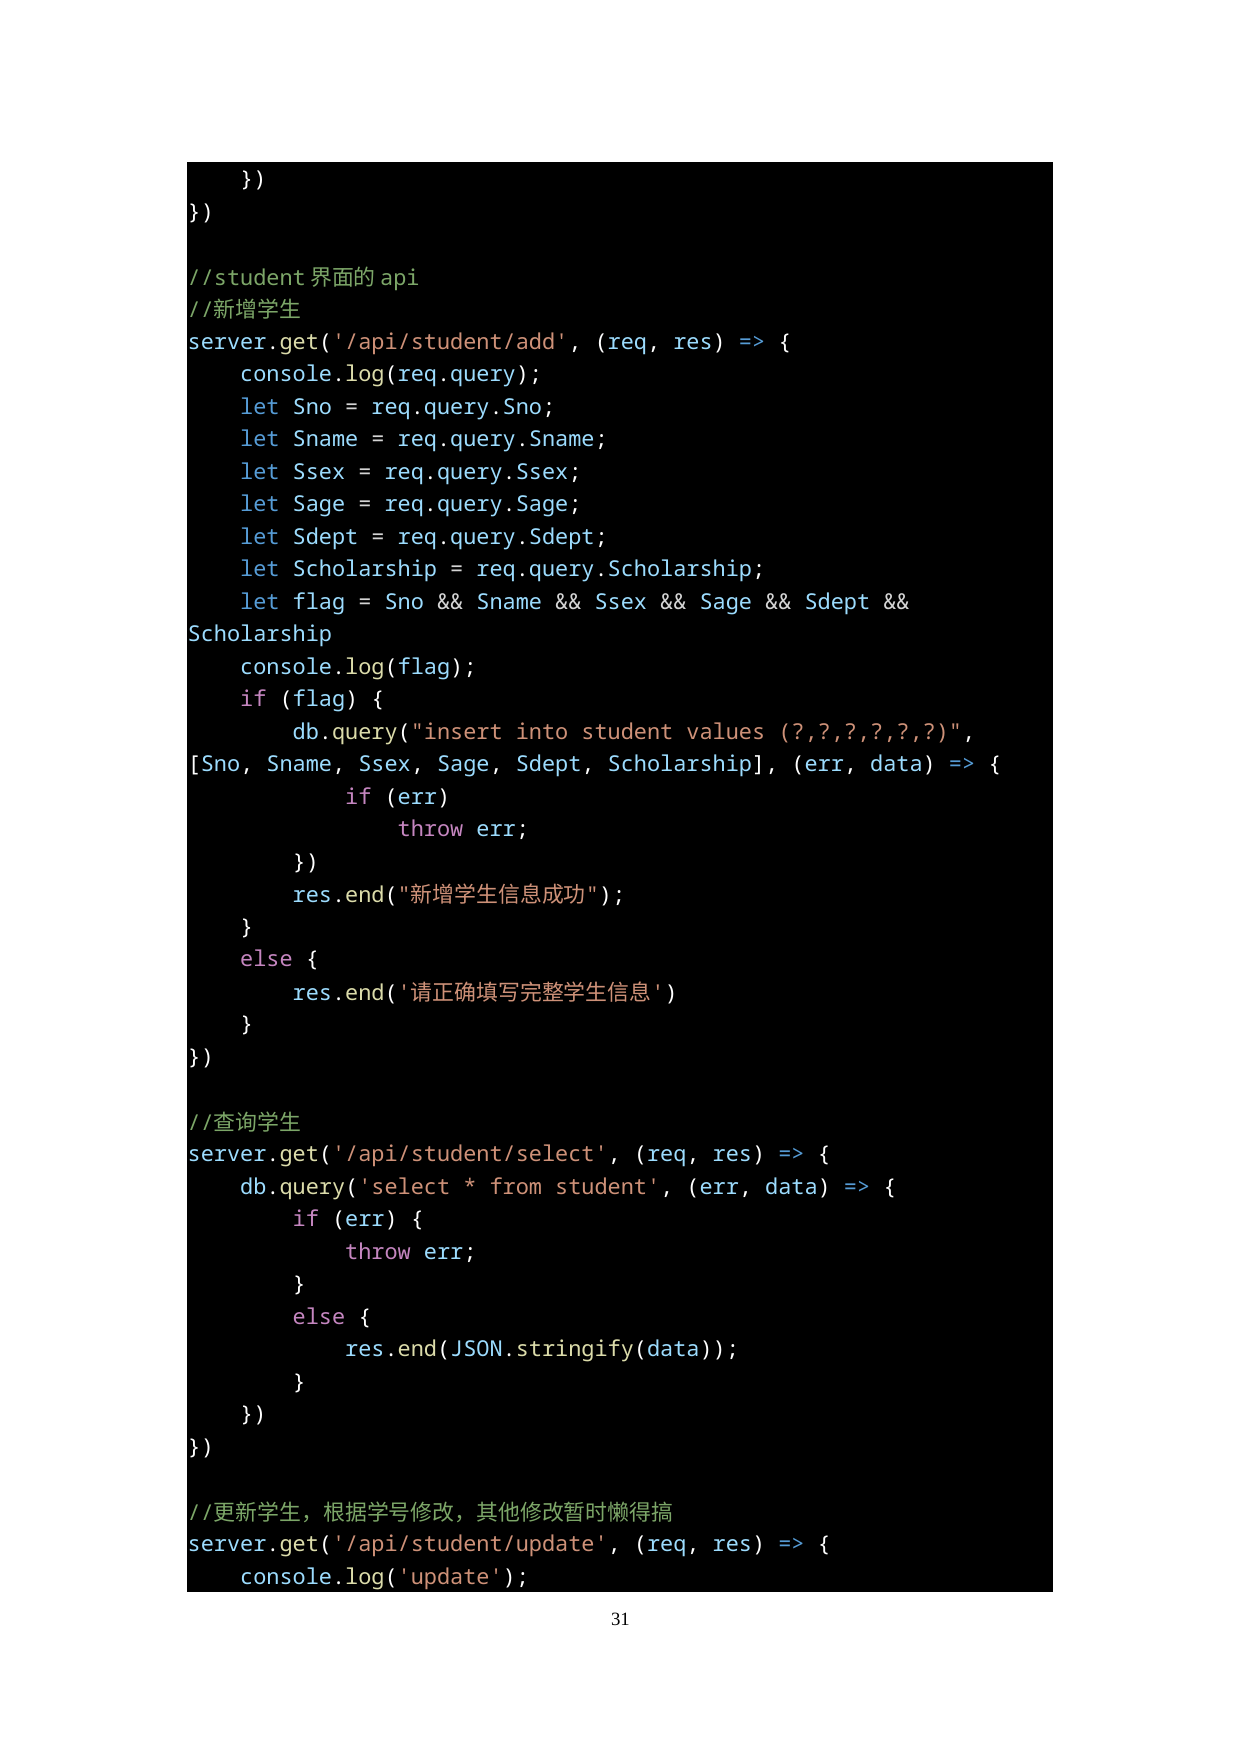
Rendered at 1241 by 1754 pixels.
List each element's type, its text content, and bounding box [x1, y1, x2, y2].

text let flag = Sno && Sname && Ssex && Sage && Sdept && Scholarship [187, 584, 1053, 649]
text res.end("新增学生信息成功"); [187, 877, 1053, 909]
text console.log(flag); [187, 649, 1053, 682]
text throw err; [187, 1234, 1053, 1267]
text let Sage = req.query.Sage; [187, 487, 1053, 519]
text }) [187, 194, 1053, 227]
text if (flag) { [187, 682, 1053, 714]
text else { [187, 942, 1053, 974]
text console.log('update'); [187, 1559, 1053, 1592]
text }) [187, 844, 1053, 877]
text server.get('/api/student/select', (req, res) => { [187, 1137, 1053, 1169]
text } [187, 1267, 1053, 1299]
text server.get('/api/student/update', (req, res) => { [187, 1527, 1053, 1559]
text //更新学生，根据学号修改，其他修改暂时懒得搞 [187, 1494, 1053, 1527]
text let Sno = req.query.Sno; [187, 389, 1053, 422]
text throw err; [187, 812, 1053, 844]
text let Sdept = req.query.Sdept; [187, 519, 1053, 552]
text //查询学生 [187, 1104, 1053, 1137]
text console.log(req.query); [187, 357, 1053, 389]
text if (err) { [187, 1202, 1053, 1234]
text res.end(JSON.stringify(data)); [187, 1332, 1053, 1364]
text } [187, 909, 1053, 942]
text } [187, 1364, 1053, 1397]
text }) [187, 1039, 1053, 1072]
text server.get('/api/student/add', (req, res) => { [187, 324, 1053, 357]
text let Scholarship = req.query.Scholarship; [187, 552, 1053, 584]
text } [187, 1007, 1053, 1039]
text //新增学生 [187, 292, 1053, 324]
text let Sname = req.query.Sname; [187, 422, 1053, 454]
text res.end('请正确填写完整学生信息') [187, 974, 1053, 1007]
text if (err) [187, 779, 1053, 812]
text }) [187, 1429, 1053, 1462]
text db.query("insert into student values (?,?,?,?,?,?)", [Sno, Sname, Ssex, Sage, Sdept, Scholarship], (err, data) => { [187, 714, 1053, 779]
text else { [187, 1299, 1053, 1332]
text db.query('select * from student', (err, data) => { [187, 1169, 1053, 1202]
text let Ssex = req.query.Ssex; [187, 454, 1053, 487]
text }) [187, 1397, 1053, 1429]
text //student界面的api [187, 259, 1053, 292]
text }) [187, 162, 1053, 194]
